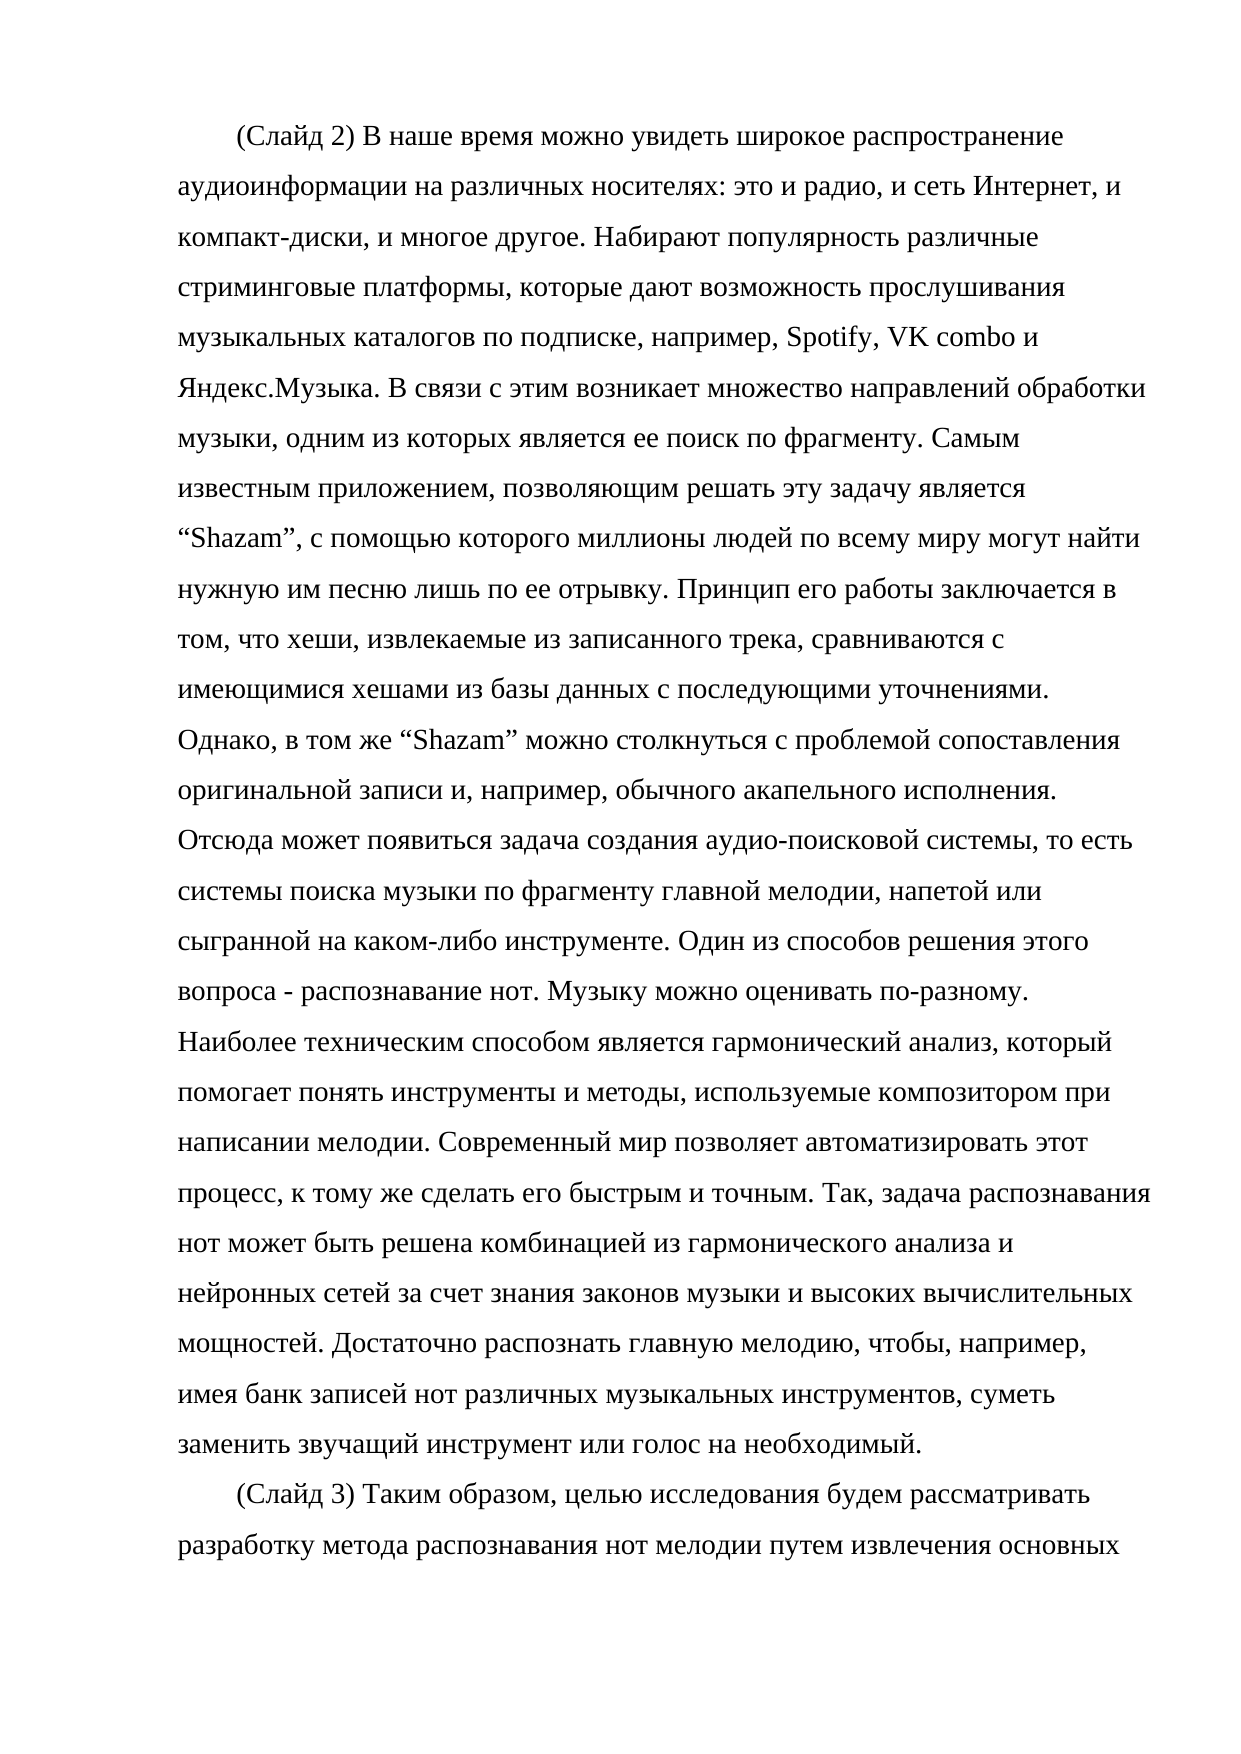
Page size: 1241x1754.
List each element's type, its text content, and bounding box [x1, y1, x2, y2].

text (Слайд 2) В наше время можно увидеть широкое распространение аудиоинформации на различных носителях: это и радио, и сеть Интернет, и компакт-диски, и многое другое. Набирают популярность различные стриминговые платформы, которые дают возможность прослушивания музыкальных каталогов по подписке, например, Spotify, VK combo и Яндекс.Музыка. В связи с этим возникает множество направлений обработки музыки, одним из которых является ее поиск по фрагменту. Самым известным приложением, позволяющим решать эту задачу является “Shazam”, с помощью которого миллионы людей по всему миру могут найти нужную им песню лишь по ее отрывку. Принцип его работы заключается в том, что хеши, извлекаемые из записанного трека, сравниваются с имеющимися хешами из базы данных с последующими уточнениями. Однако, в том же “Shazam” можно столкнуться с проблемой сопоставления оригинальной записи и, например, обычного акапельного исполнения. Отсюда может появиться задача создания аудио-поисковой системы, то есть системы поиска музыки по фрагменту главной мелодии, напетой или сыгранной на каком-либо инструменте. Один из способов решения этого вопроса - распознавание нот. Музыку можно оценивать по-разному. Наиболее техническим способом является гармонический анализ, который помогает понять инструменты и методы, используемые композитором при написании мелодии. Современный мир позволяет автоматизировать этот процесс, к тому же сделать его быстрым и точным. Так, задача распознавания нот может быть решена комбинацией из гармонического анализа и нейронных сетей за счет знания законов музыки и высоких вычислительных мощностей. Достаточно распознать главную мелодию, чтобы, например, имея банк записей нот различных музыкальных инструментов, суметь заменить звучащий инструмент или голос на необходимый. [177, 118, 1152, 1460]
